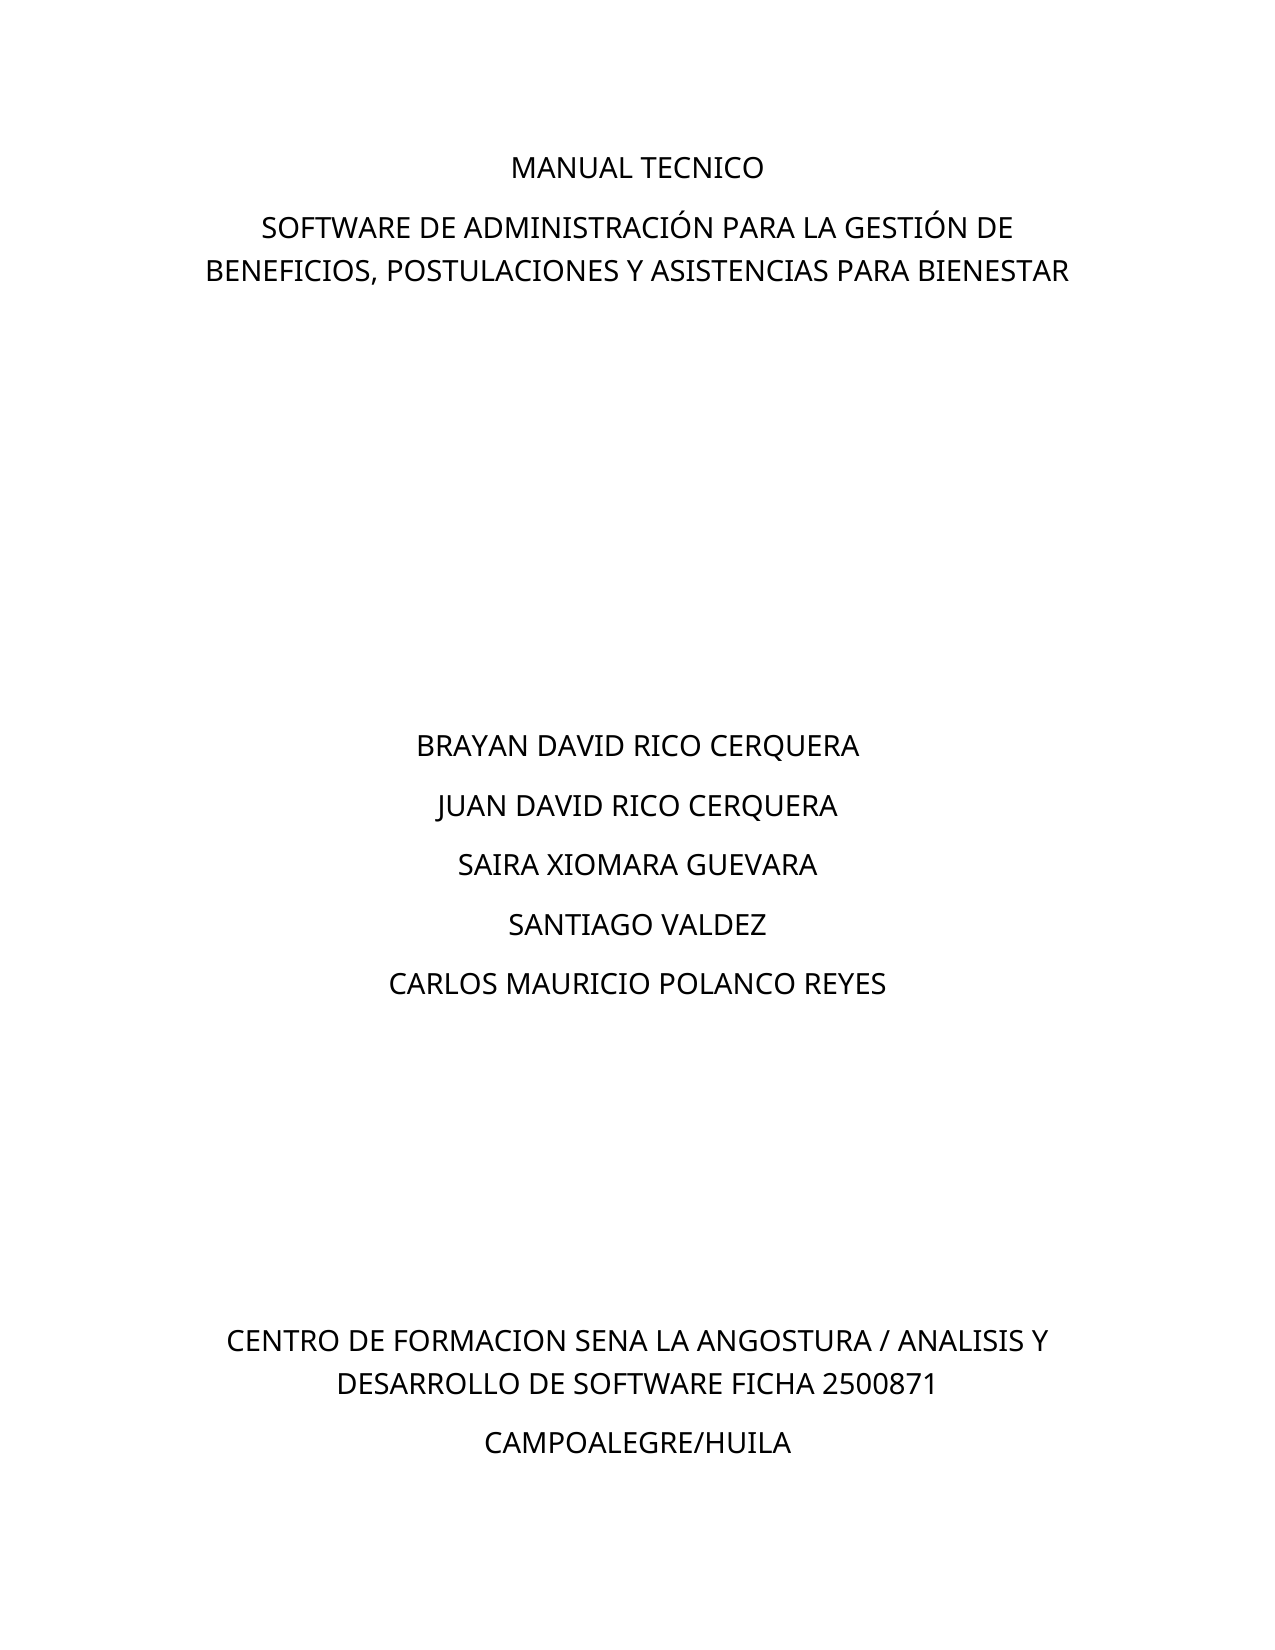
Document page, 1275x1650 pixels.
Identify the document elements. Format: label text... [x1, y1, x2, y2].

text MANUAL TECNICO [177, 148, 1098, 187]
text CENTRO DE FORMACION SENA LA ANGOSTURA / ANALISIS Y DESARROLLO DE SOFTWARE FICHA 2500871 [177, 1321, 1098, 1403]
text CAMPOALEGRE/HUILA [177, 1423, 1098, 1462]
text BRAYAN DAVID RICO CERQUERA [177, 726, 1098, 765]
text JUAN DAVID RICO CERQUERA [177, 785, 1098, 825]
text CARLOS MAURICIO POLANCO REYES [177, 964, 1098, 1003]
text SOFTWARE DE ADMINISTRACIÓN PARA LA GESTIÓN DE BENEFICIOS, POSTULACIONES Y ASISTENCIAS PARA BIENESTAR [177, 207, 1098, 289]
text SANTIAGO VALDEZ [177, 904, 1098, 944]
text SAIRA XIOMARA GUEVARA [177, 845, 1098, 884]
